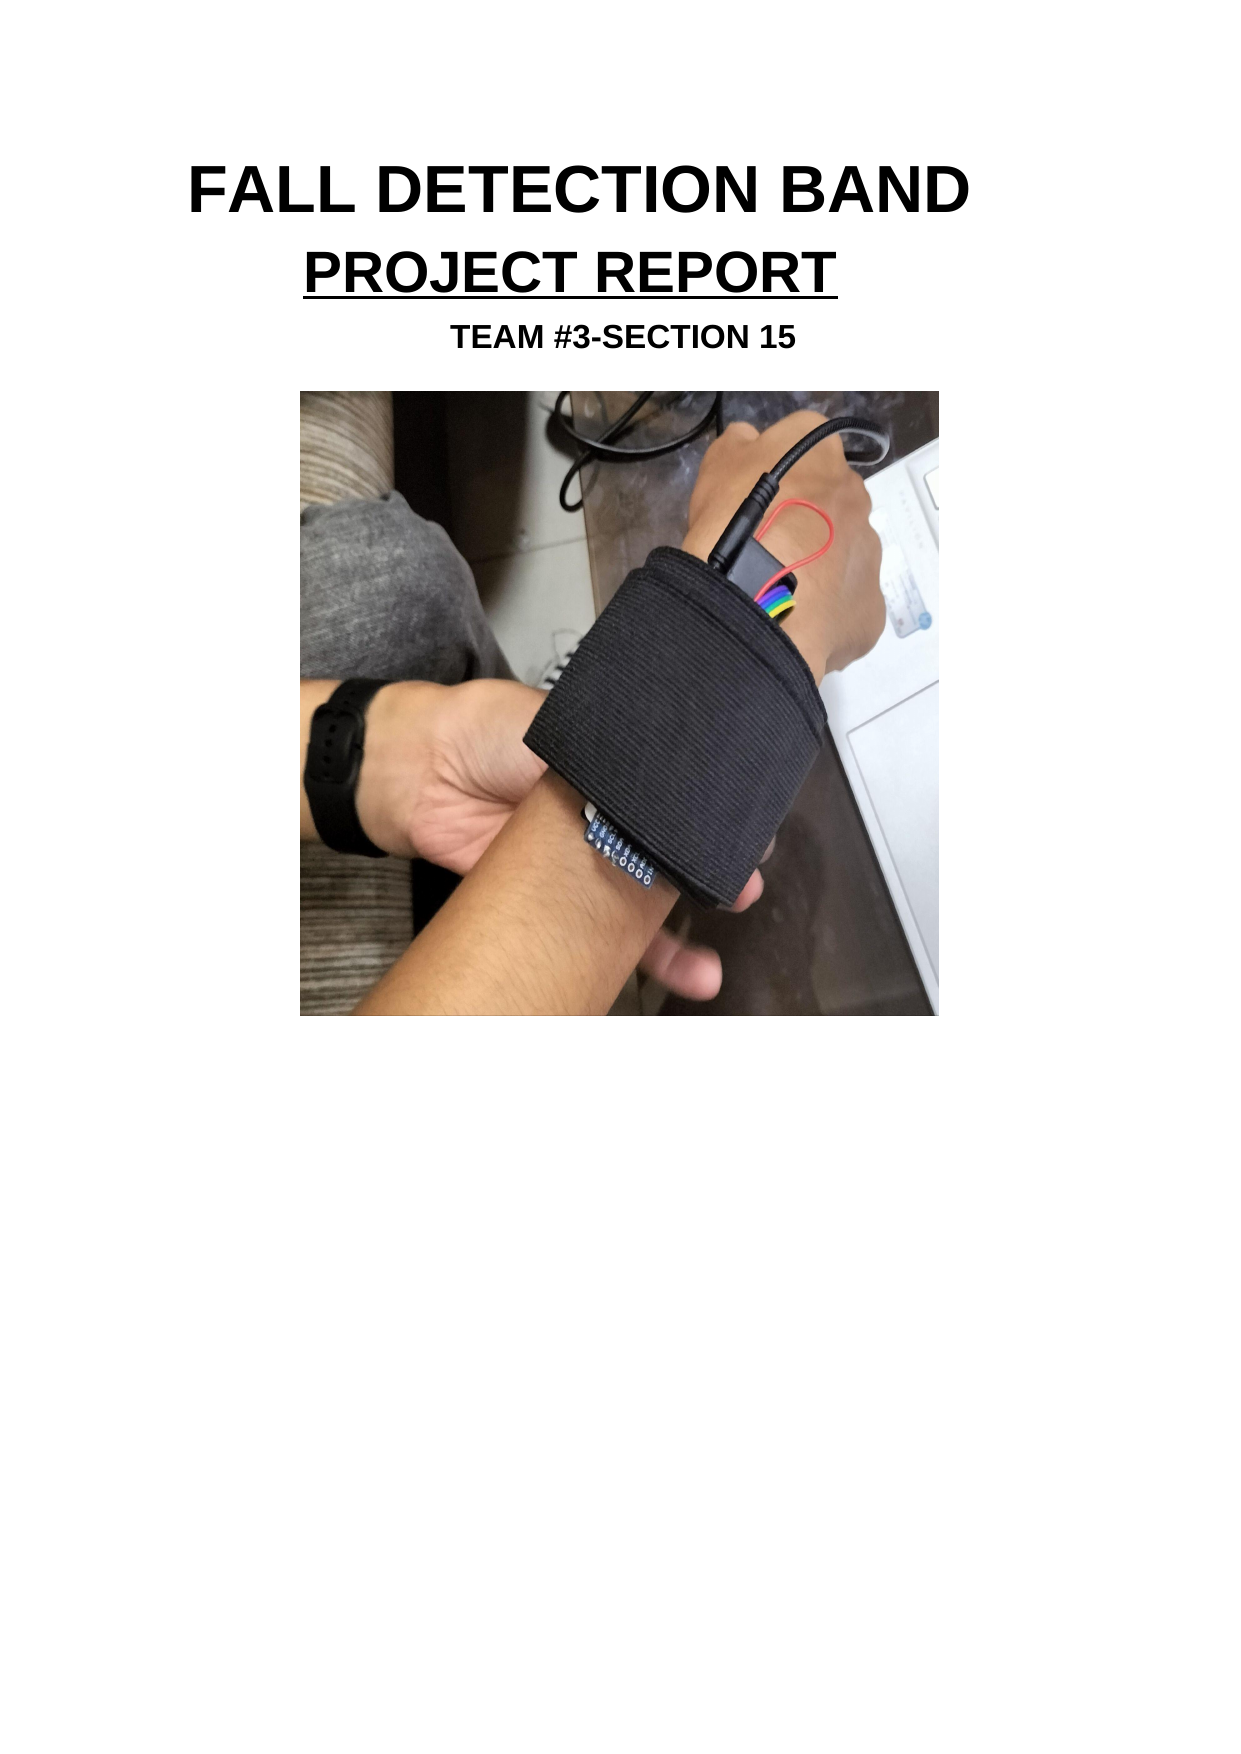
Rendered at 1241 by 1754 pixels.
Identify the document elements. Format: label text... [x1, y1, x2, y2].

text FALL DETECTION BAND [150, 150, 1090, 227]
text PROJECT REPORT [150, 238, 1090, 305]
picture [300, 391, 939, 1016]
text TEAM #3-SECTION 15 [450, 317, 1090, 355]
